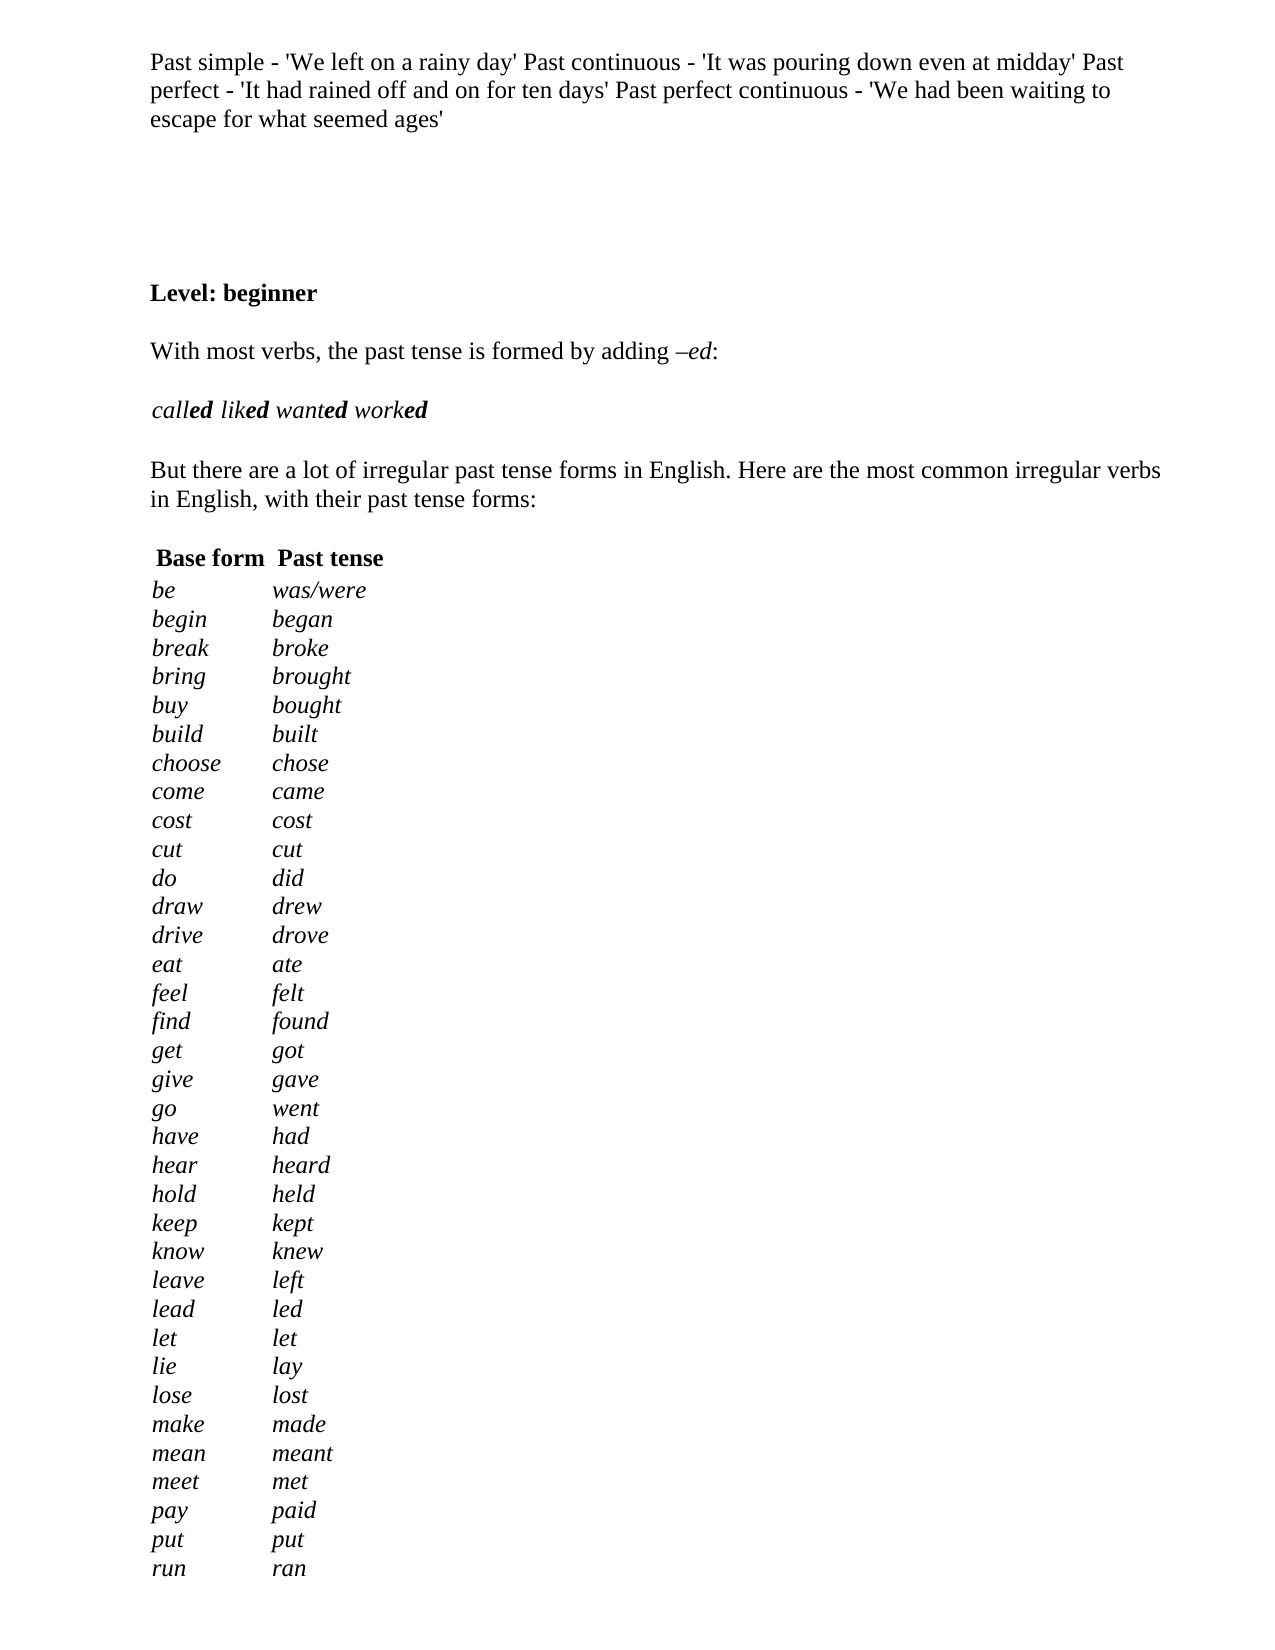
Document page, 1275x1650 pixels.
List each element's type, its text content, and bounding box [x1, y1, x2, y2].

table_header wanted [274, 394, 352, 426]
table_header Past tense [270, 542, 391, 573]
table_header worked [352, 394, 434, 426]
text Level: beginner [150, 278, 1181, 307]
table_header liked [219, 394, 274, 426]
table_header Base form [150, 542, 270, 573]
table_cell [150, 574, 270, 1583]
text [150, 47, 1181, 133]
text With most verbs, the past tense is formed by adding –ed: [150, 336, 1181, 365]
text But there are a lot of irregular past tense forms in English. Here are the most common irregular verbs in English, with their past tense forms: [150, 455, 1181, 512]
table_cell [270, 574, 391, 1583]
table_header called [150, 394, 219, 426]
